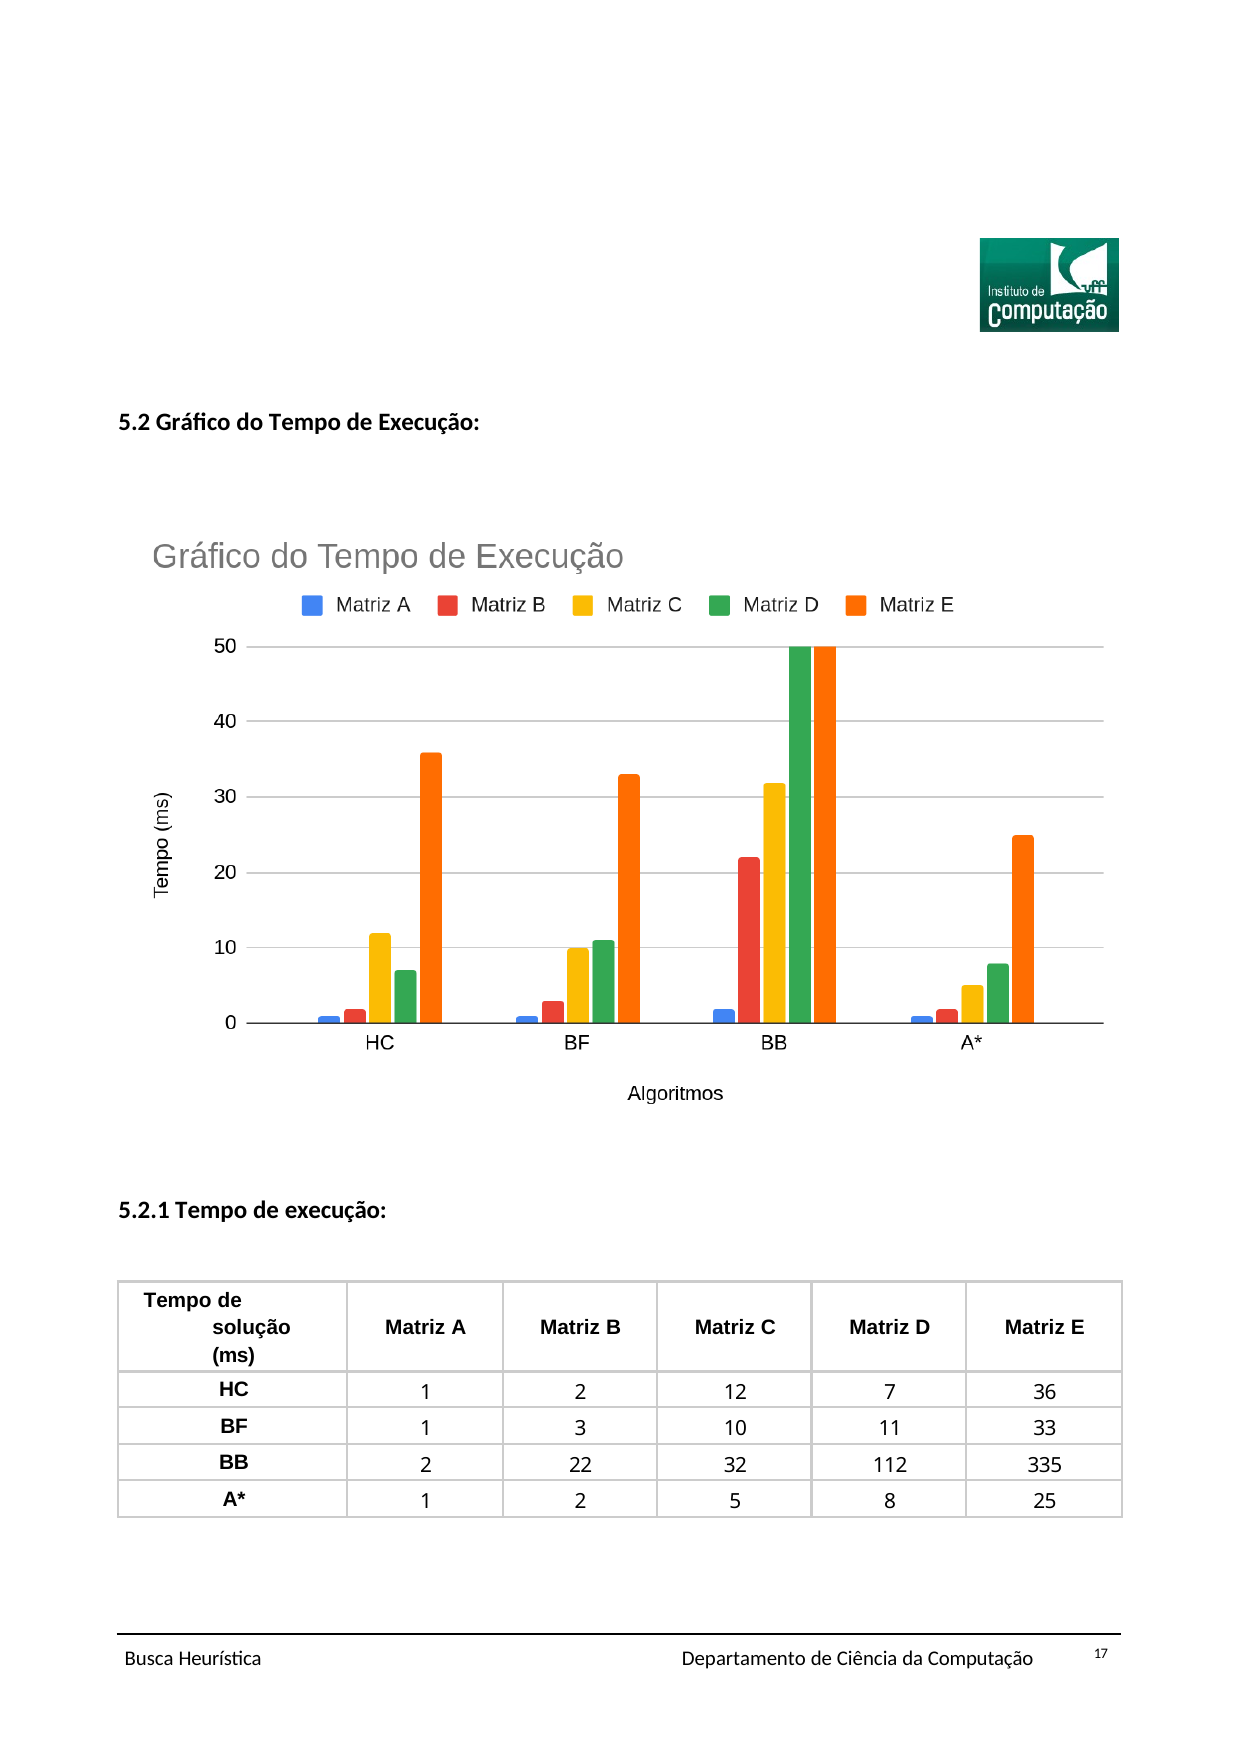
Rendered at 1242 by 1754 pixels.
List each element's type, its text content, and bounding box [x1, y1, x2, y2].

picture [153, 541, 1104, 1104]
table_cell 11 [813, 1408, 965, 1443]
table_cell 3 [504, 1408, 656, 1443]
table_header Matriz D [813, 1283, 965, 1370]
table_cell 335 [967, 1445, 1121, 1479]
table_cell 112 [813, 1445, 965, 1479]
subtitle Tempo de execução: [118, 1194, 1197, 1224]
table_cell 10 [658, 1408, 810, 1443]
table_cell 1 [348, 1408, 502, 1443]
table_cell HC [119, 1373, 346, 1406]
table_header Matriz A [348, 1283, 502, 1370]
table_cell BB [119, 1445, 346, 1479]
table_cell A* [119, 1481, 346, 1516]
table_cell 8 [813, 1481, 965, 1516]
table_cell 22 [504, 1445, 656, 1479]
table_cell 32 [658, 1445, 810, 1479]
table_cell 33 [967, 1408, 1121, 1443]
table_cell 1 [348, 1481, 502, 1516]
picture [979, 238, 1119, 332]
table_header Tempo de solução (ms) [119, 1283, 346, 1370]
table_cell 2 [504, 1481, 656, 1516]
table_header Matriz C [658, 1283, 810, 1370]
table_cell 12 [658, 1373, 810, 1406]
table_cell 1 [348, 1373, 502, 1406]
table_cell 2 [504, 1373, 656, 1406]
subtitle Gráfico do Tempo de Execução: [118, 406, 1197, 437]
table_cell BF [119, 1408, 346, 1443]
table_cell 5 [658, 1481, 810, 1516]
table_cell 36 [967, 1373, 1121, 1406]
table_header Matriz B [504, 1283, 656, 1370]
table_cell 7 [813, 1373, 965, 1406]
table_cell 25 [967, 1481, 1121, 1516]
table_header Matriz E [967, 1283, 1121, 1370]
table_cell 2 [348, 1445, 502, 1479]
